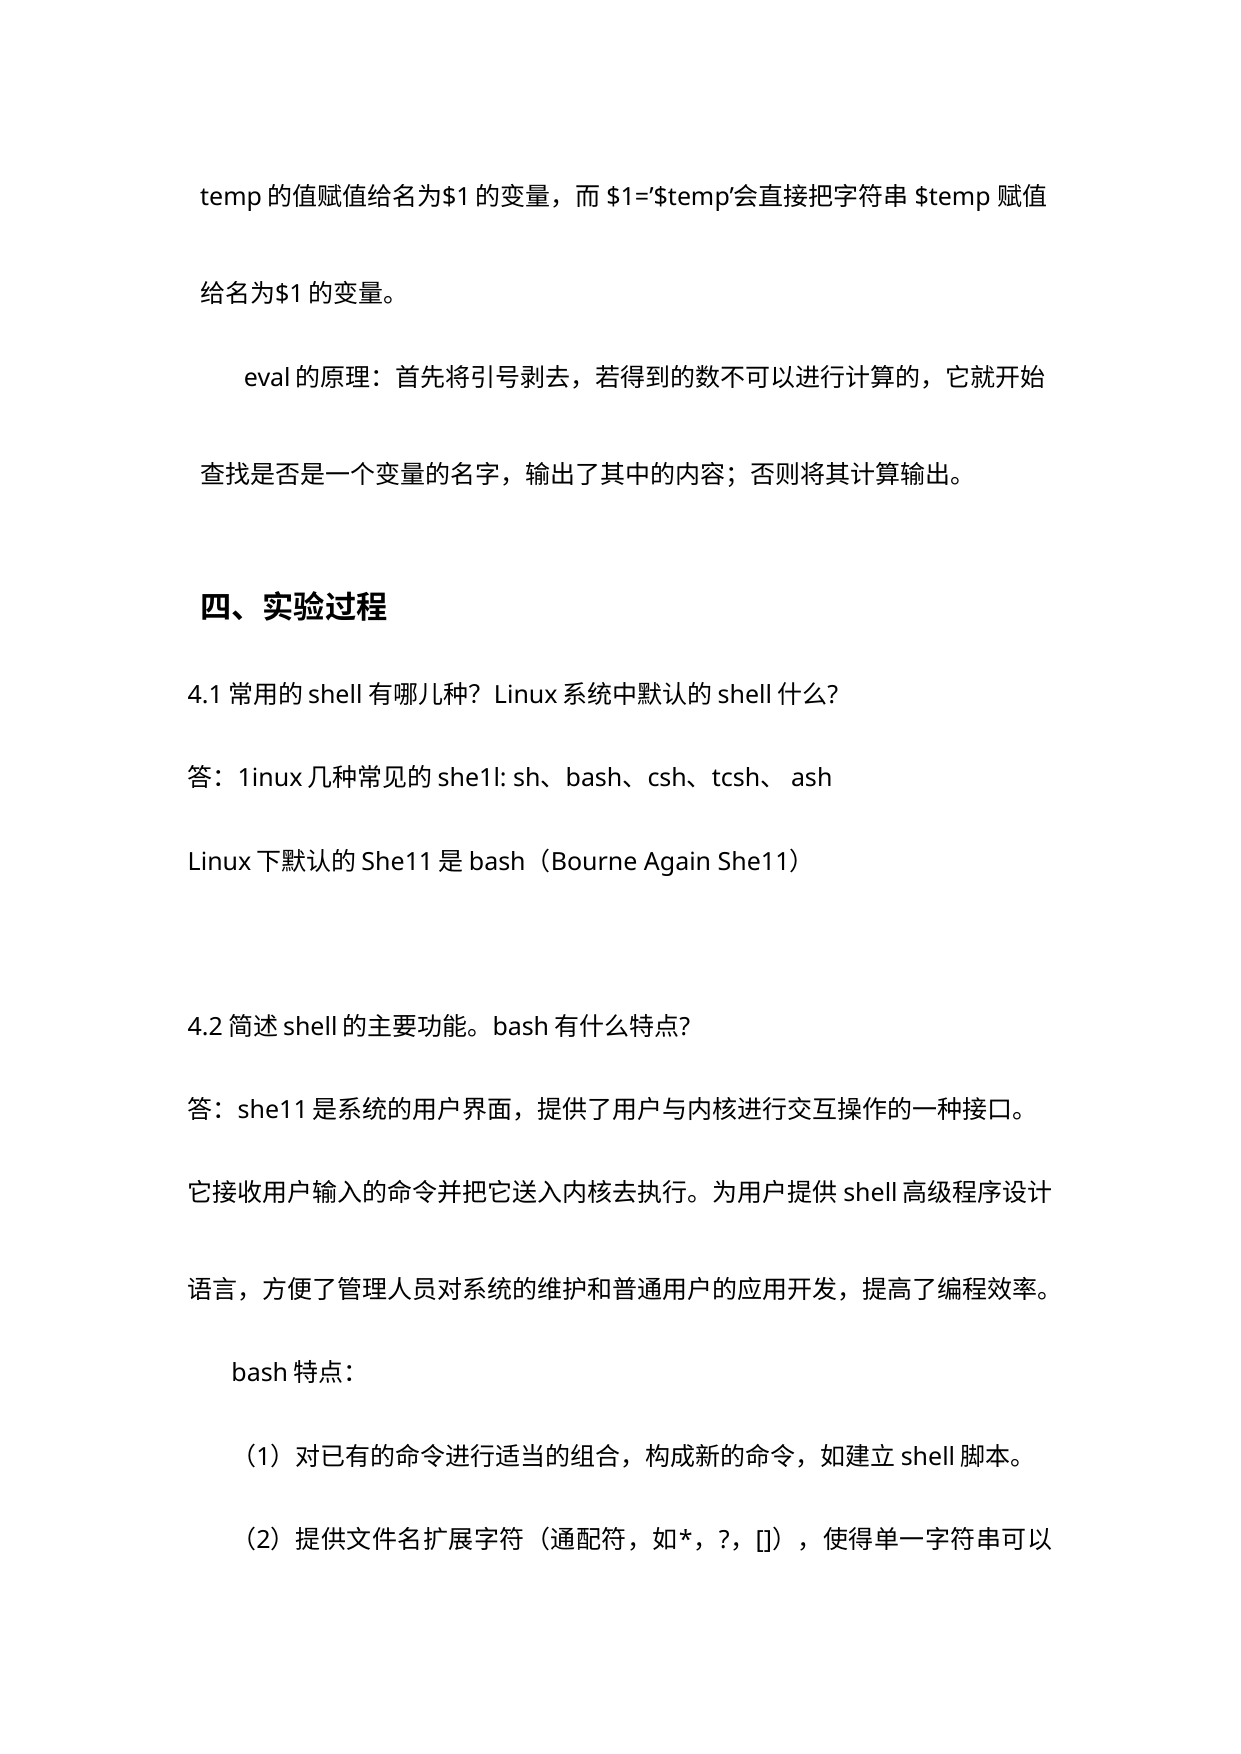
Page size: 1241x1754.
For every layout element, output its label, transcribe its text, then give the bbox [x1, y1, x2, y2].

text bash特点： [187, 1338, 1053, 1403]
list 四、实验过程 [200, 573, 1053, 638]
text 4.2简述shell的主要功能。bash有什么特点? [187, 992, 1053, 1057]
text Linux下默认的She11是 bash（Bourne Again She11） [187, 827, 1053, 892]
text 答：1inux几种常见的she1l: sh、bash、csh、tcsh、 ash [187, 743, 1053, 808]
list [200, 162, 1053, 324]
list eval的原理：首先将引号剥去，若得到的数不可以进行计算的，它就开始查找是否是一个变量的名字，输出了其中的内容；否则将其计算输出。 [200, 343, 1053, 505]
text 答：she11是系统的用户界面，提供了用户与内核进行交互操作的一种接口。 [187, 1075, 1053, 1140]
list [187, 1505, 1053, 1570]
text 它接收用户输入的命令并把它送入内核去执行。为用户提供shell高级程序设计语言，方便了管理人员对系统的维护和普通用户的应用开发，提高了编程效率。 [187, 1158, 1053, 1320]
text 4.1常用的shell 有哪儿种？Linux系统中默认的shell什么? [187, 660, 1053, 725]
list 对已有的命令进行适当的组合，构成新的命令，如建立shell脚本。 [187, 1422, 1053, 1487]
